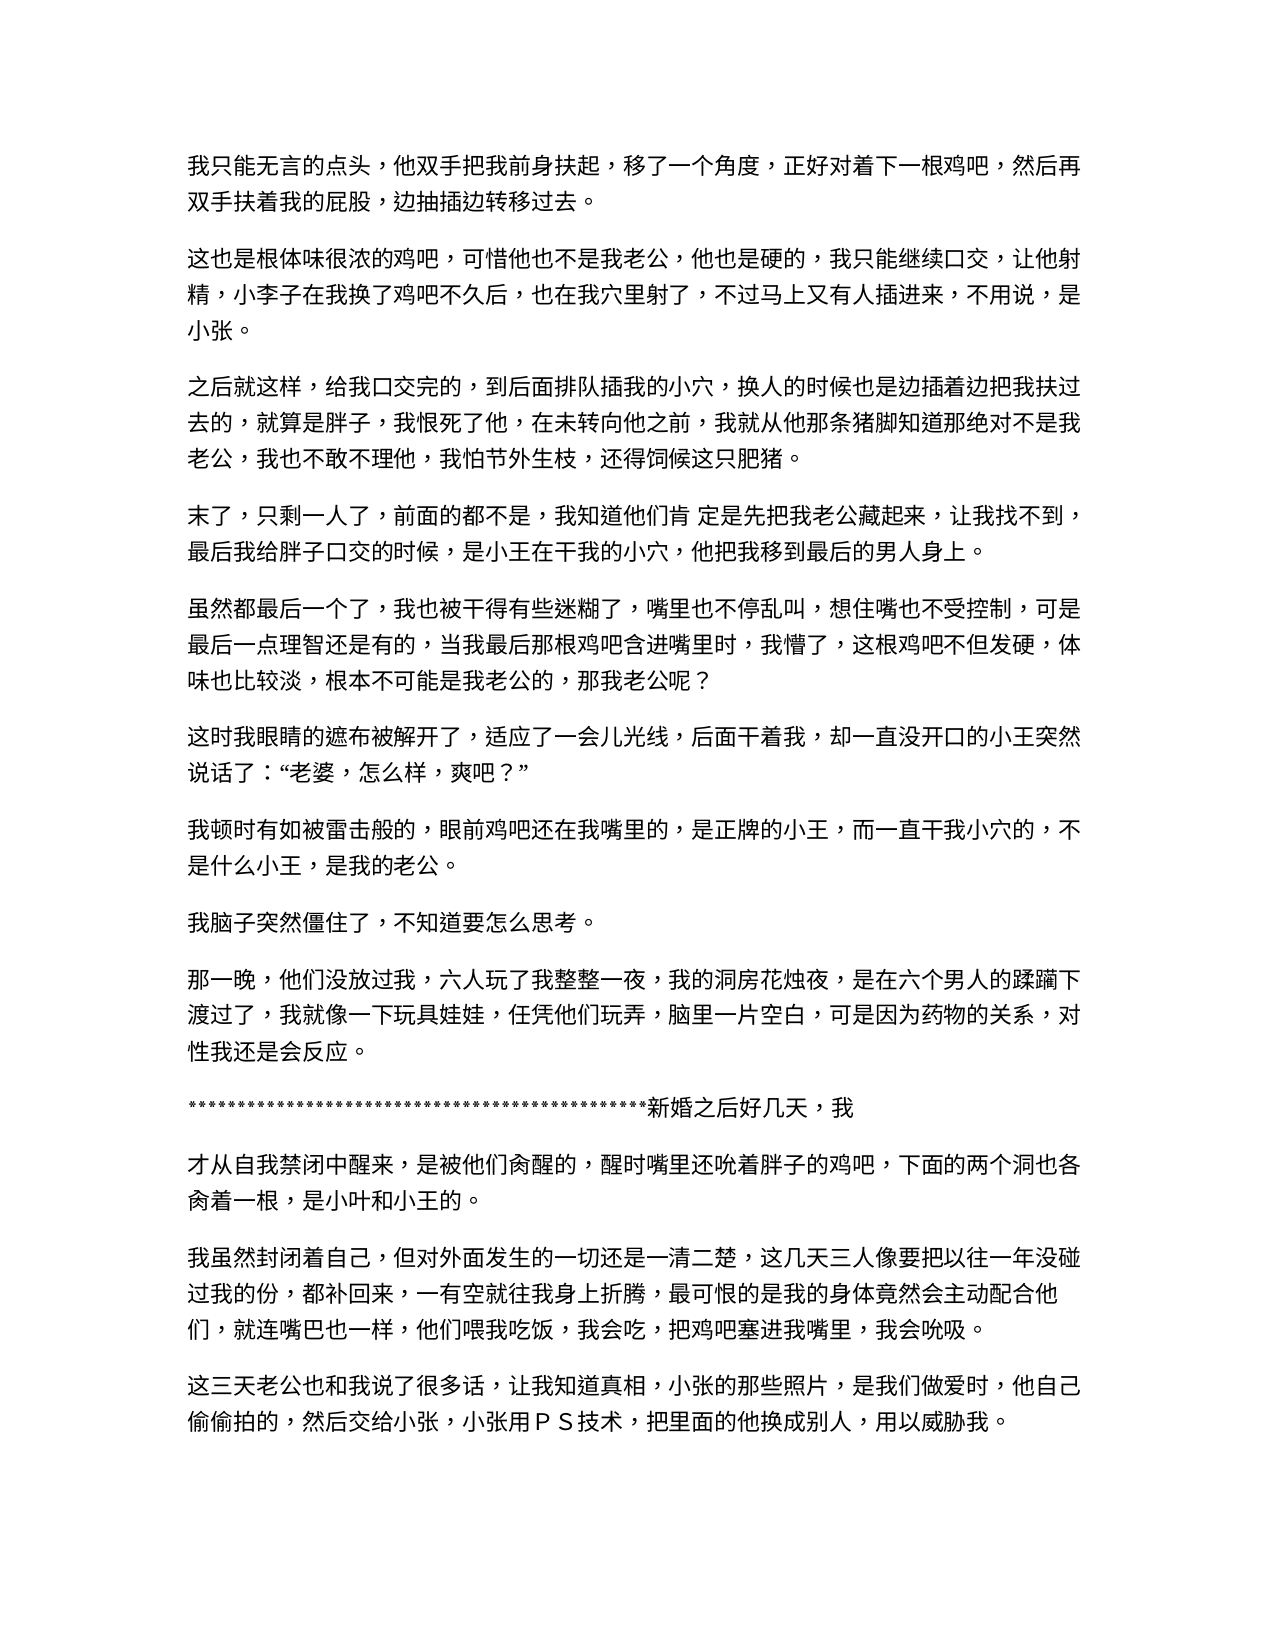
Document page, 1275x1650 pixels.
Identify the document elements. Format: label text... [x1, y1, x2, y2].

text 这三天老公也和我说了很多话，让我知道真相，小张的那些照片，是我们做爱时，他自己偷偷拍的，然后交给小张，小张用ＰＳ技术，把里面的他换成别人，用以威胁我。 [187, 1370, 1087, 1437]
text 我虽然封闭着自己，但对外面发生的一切还是一清二楚，这几天三人像要把以往一年没碰过我的份，都补回来，一有空就往我身上折腾，最可恨的是我的身体竟然会主动配合他们，就连嘴巴也一样，他们喂我吃饭，我会吃，把鸡吧塞进我嘴里，我会吮吸。 [187, 1242, 1087, 1345]
text 这时我眼睛的遮布被解开了，适应了一会儿光线，后面干着我，却一直没开口的小王突然说话了：“老婆，怎么样，爽吧？” [187, 721, 1087, 788]
text ***********************************************新婚之后好几天，我 [187, 1092, 1087, 1123]
text 我只能无言的点头，他双手把我前身扶起，移了一个角度，正好对着下一根鸡吧，然后再双手扶着我的屁股，边抽插边转移过去。 [187, 150, 1087, 217]
text 才从自我禁闭中醒来，是被他们肏醒的，醒时嘴里还吮着胖子的鸡吧，下面的两个洞也各肏着一根，是小叶和小王的。 [187, 1149, 1087, 1216]
text 末了，只剩一人了，前面的都不是，我知道他们肯 定是先把我老公藏起来，让我找不到，最后我给胖子口交的时候，是小王在干我的小穴，他把我移到最后的男人身上。 [187, 500, 1087, 567]
text 虽然都最后一个了，我也被干得有些迷糊了，嘴里也不停乱叫，想住嘴也不受控制，可是最后一点理智还是有的，当我最后那根鸡吧含进嘴里时，我懵了，这根鸡吧不但发硬，体味也比较淡，根本不可能是我老公的，那我老公呢？ [187, 593, 1087, 696]
text 那一晚，他们没放过我，六人玩了我整整一夜，我的洞房花烛夜，是在六个男人的蹂躏下渡过了，我就像一下玩具娃娃，任凭他们玩弄，脑里一片空白，可是因为药物的关系，对性我还是会反应。 [187, 963, 1087, 1067]
text 我脑子突然僵住了，不知道要怎么思考。 [187, 907, 1087, 938]
text 这也是根体味很浓的鸡吧，可惜他也不是我老公，他也是硬的，我只能继续口交，让他射精，小李子在我换了鸡吧不久后，也在我穴里射了，不过马上又有人插进来，不用说，是小张。 [187, 243, 1087, 346]
text 我顿时有如被雷击般的，眼前鸡吧还在我嘴里的，是正牌的小王，而一直干我小穴的，不是什么小王，是我的老公。 [187, 814, 1087, 881]
text 之后就这样，给我口交完的，到后面排队插我的小穴，换人的时候也是边插着边把我扶过去的，就算是胖子，我恨死了他，在未转向他之前，我就从他那条猪脚知道那绝对不是我老公，我也不敢不理他，我怕节外生枝，还得饲候这只肥猪。 [187, 371, 1087, 474]
